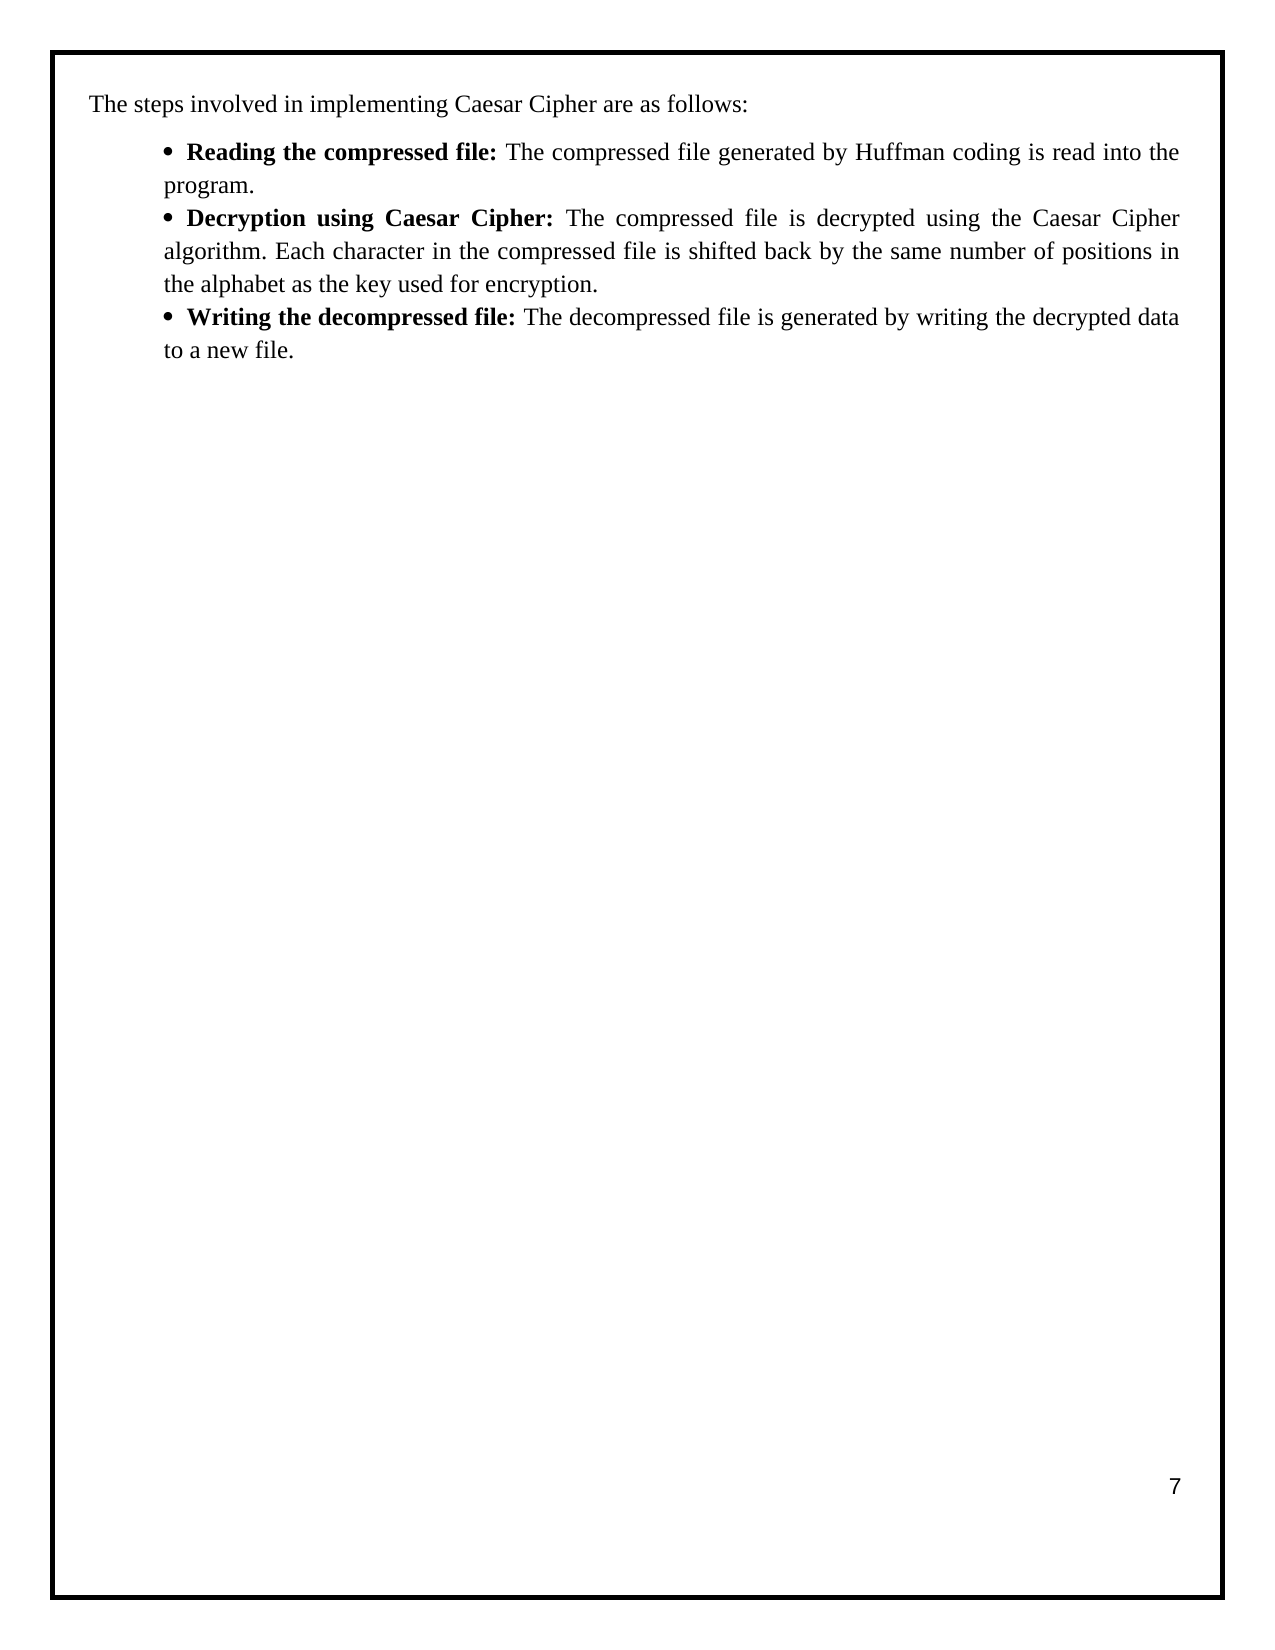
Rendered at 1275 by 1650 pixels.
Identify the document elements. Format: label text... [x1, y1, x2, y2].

list Writing the decompressed file: The decompressed file is generated by writing the decrypted data to a new file. [164, 302, 1181, 363]
text The steps involved in implementing Caesar Cipher are as follows: [89, 89, 1181, 117]
list Decryption using Caesar Cipher: The compressed file is decrypted using the Caesar Cipher algorithm. Each character in the compressed file is shifted back by the same number of positions in the alphabet as the key used for encryption. [164, 203, 1181, 297]
list Reading the compressed file: The compressed file generated by Huffman coding is read into the program. [164, 137, 1181, 198]
